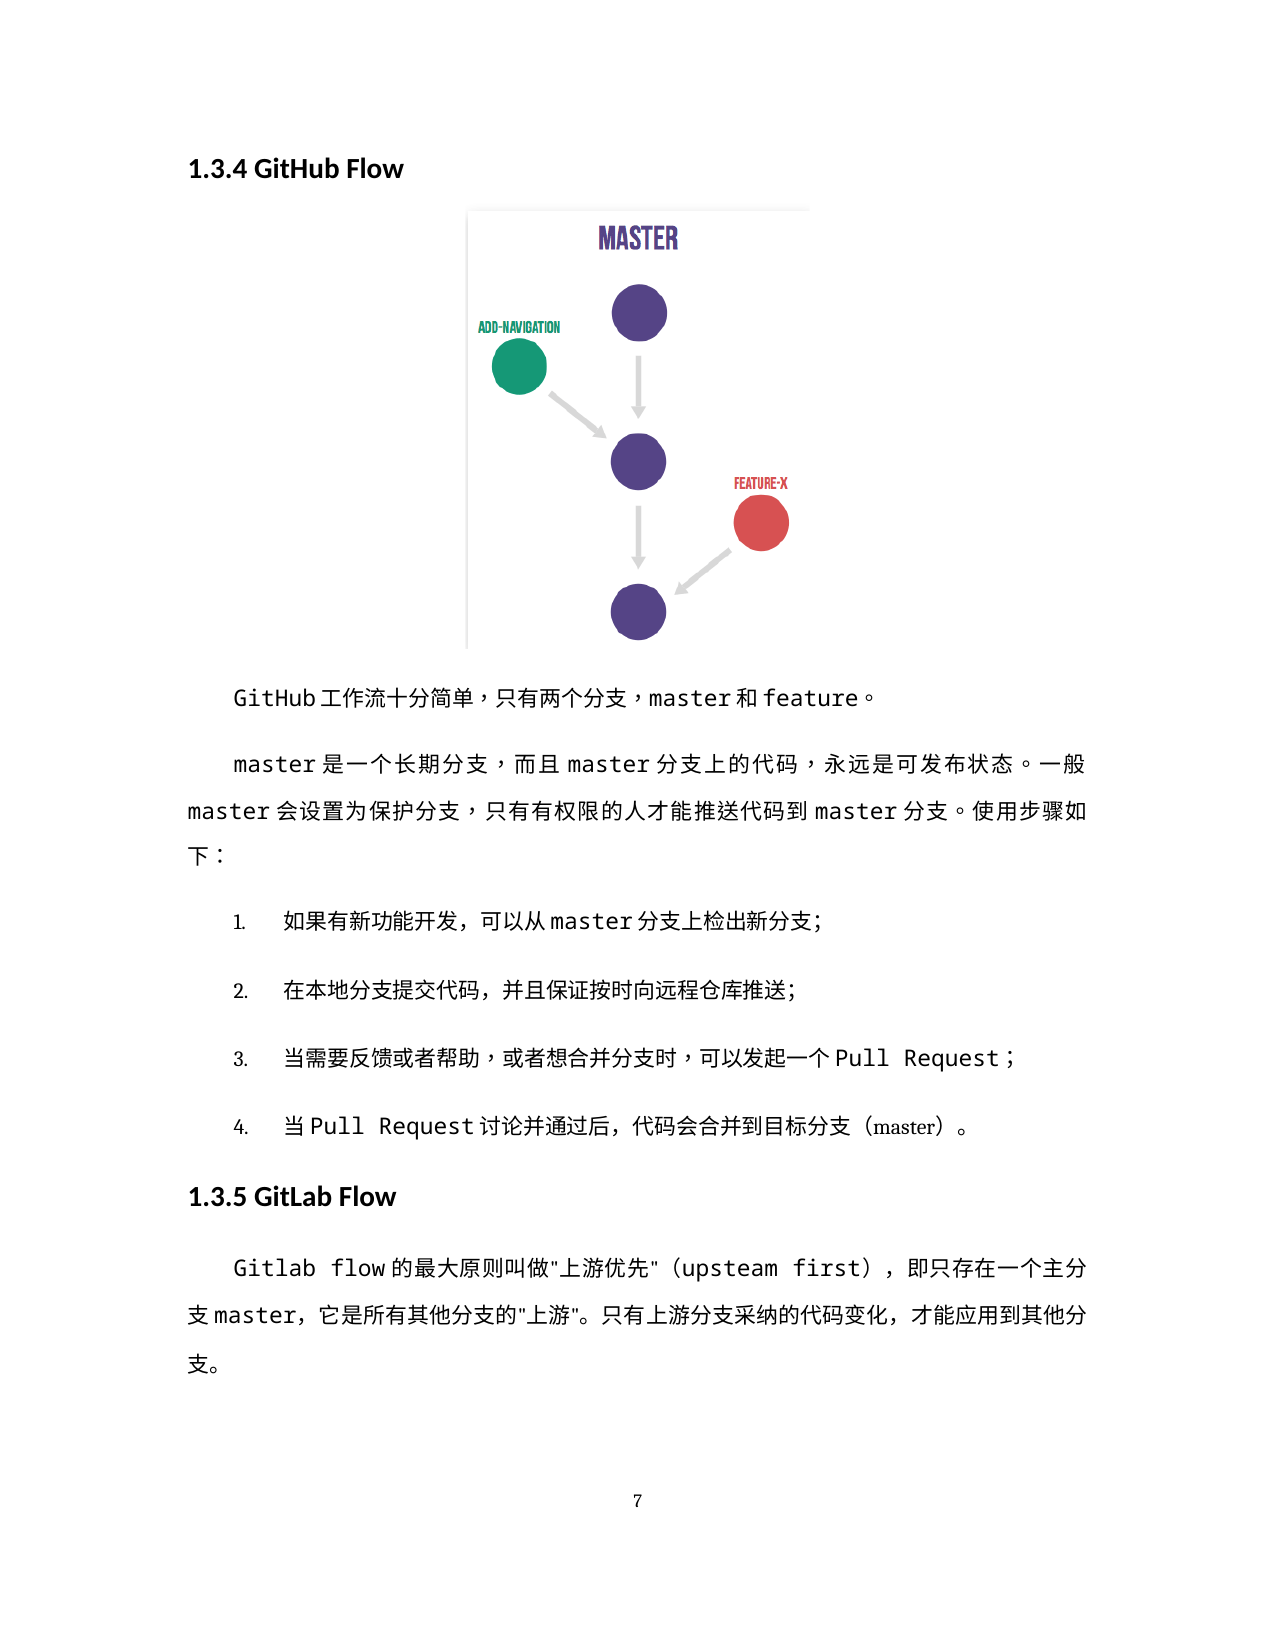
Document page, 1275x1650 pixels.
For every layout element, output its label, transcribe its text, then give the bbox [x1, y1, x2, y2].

picture [465, 203, 810, 649]
text master是一个长期分支，而且master分支上的代码，永远是可发布状态。一般master会设置为保护分支，只有有权限的人才能推送代码到master分支。使用步骤如下： [187, 748, 1087, 871]
list 在本地分支提交代码，并且保证按时向远程仓库推送； [233, 973, 1087, 1005]
list 当需要反馈或者帮助，或者想合并分支时，可以发起一个Pull Request； [233, 1042, 1087, 1073]
text Gitlab flow 的最大原则叫做"上游优先"（upsteam first），即只存在一个主分支master，它是所有其他分支的"上游"。只有上游分支采纳的代码变化，才能应用到其他分支。 [187, 1251, 1087, 1378]
text GitHub 工作流十分简单，只有两个分支，master和feature。 [187, 682, 1087, 713]
list 当Pull Request讨论并通过后，代码会合并到目标分支（master）。 [233, 1109, 1087, 1141]
subtitle 1.3.5 GitLab Flow [187, 1178, 1087, 1214]
list 如果有新功能开发，可以从master分支上检出新分支； [233, 904, 1087, 936]
subtitle 1.3.4 GitHub Flow [187, 150, 1087, 186]
